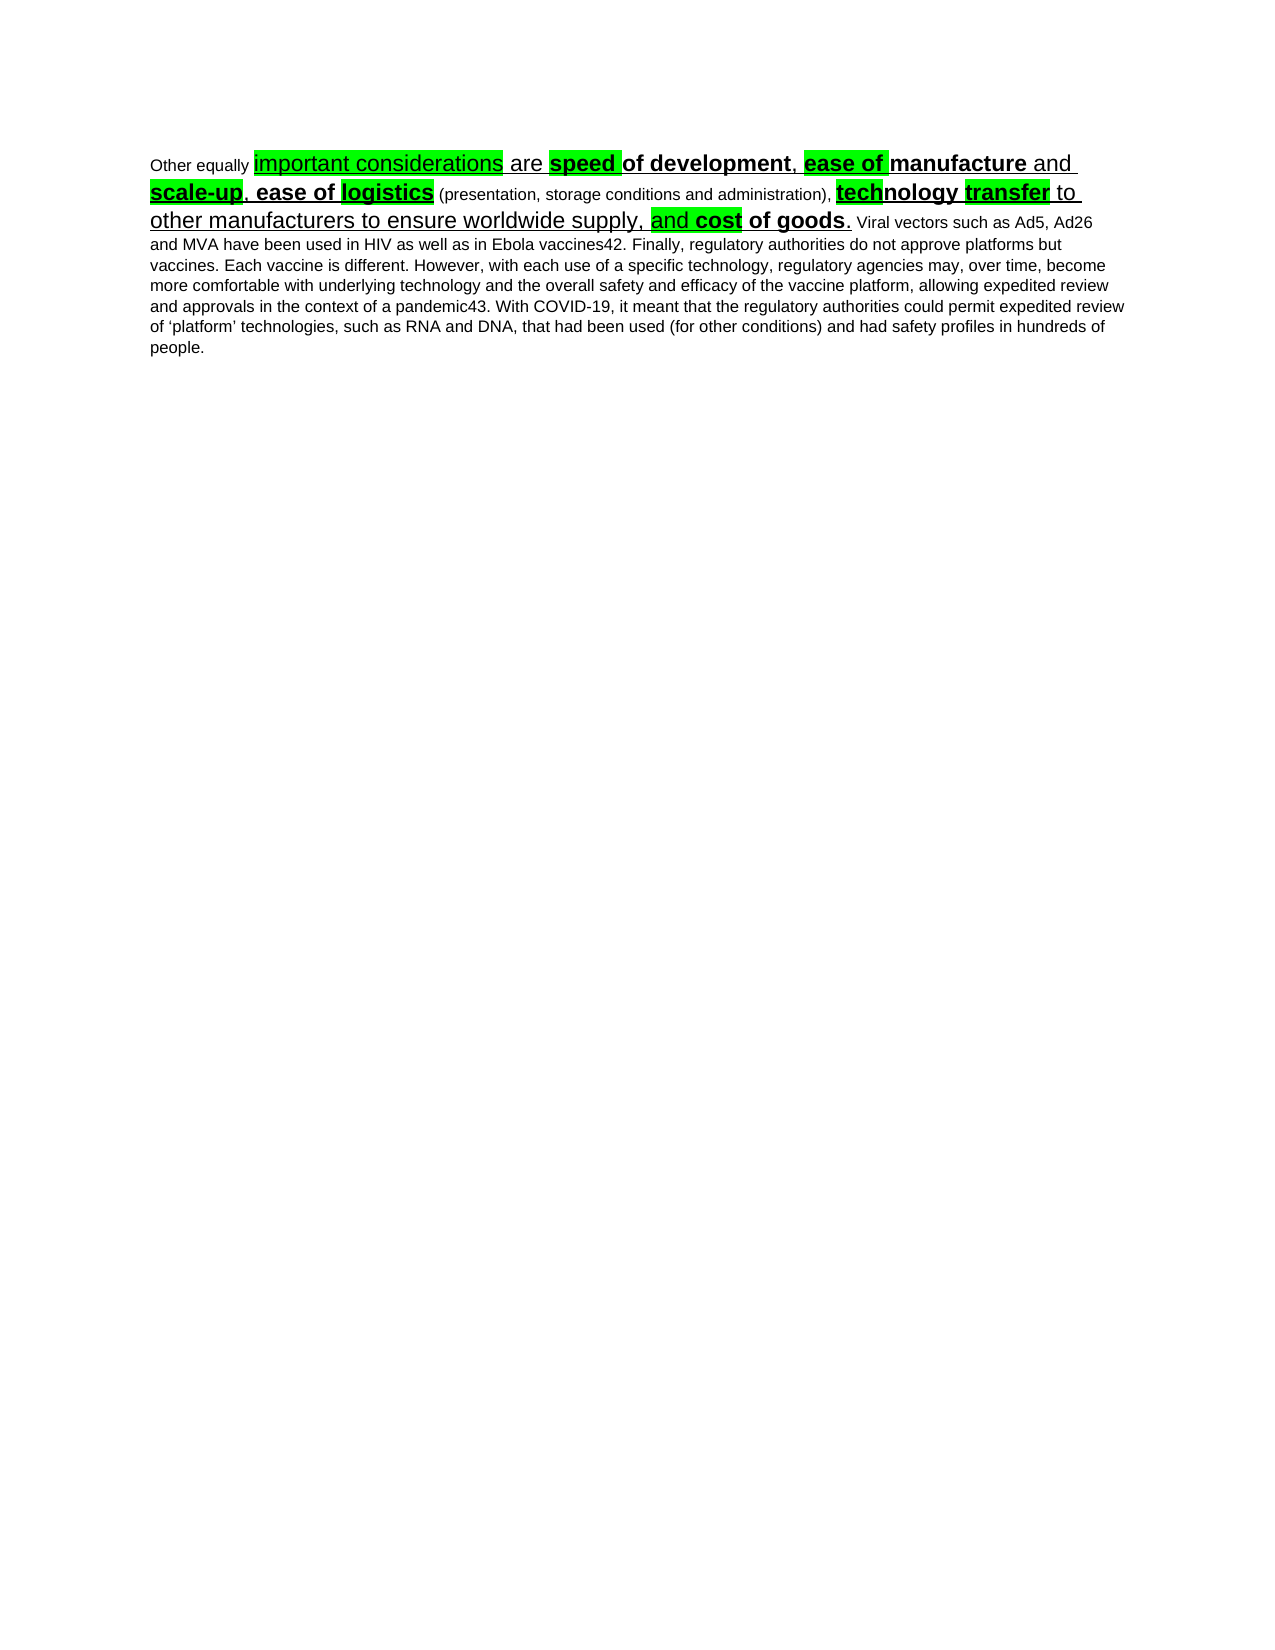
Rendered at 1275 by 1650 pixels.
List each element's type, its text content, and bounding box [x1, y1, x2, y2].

text Other equally important considerations are speed of development, ease of manufacture and scale-up, ease of logistics (presentation, storage conditions and administration), technology transfer to other manufacturers to ensure worldwide supply, and cost of goods. Viral vectors such as Ad5, Ad26 and MVA have been used in HIV as well as in Ebola vaccines42. Finally, regulatory authorities do not approve platforms but vaccines. Each vaccine is different. However, with each use of a specific technology, regulatory agencies may, over time, become more comfortable with underlying technology and the overall safety and efficacy of the vaccine platform, allowing expedited review and approvals in the context of a pandemic43. With COVID-19, it meant that the regulatory authorities could permit expedited review of ‘platform’ technologies, such as RNA and DNA, that had been used (for other conditions) and had safety profiles in hundreds of people. [150, 150, 1125, 357]
